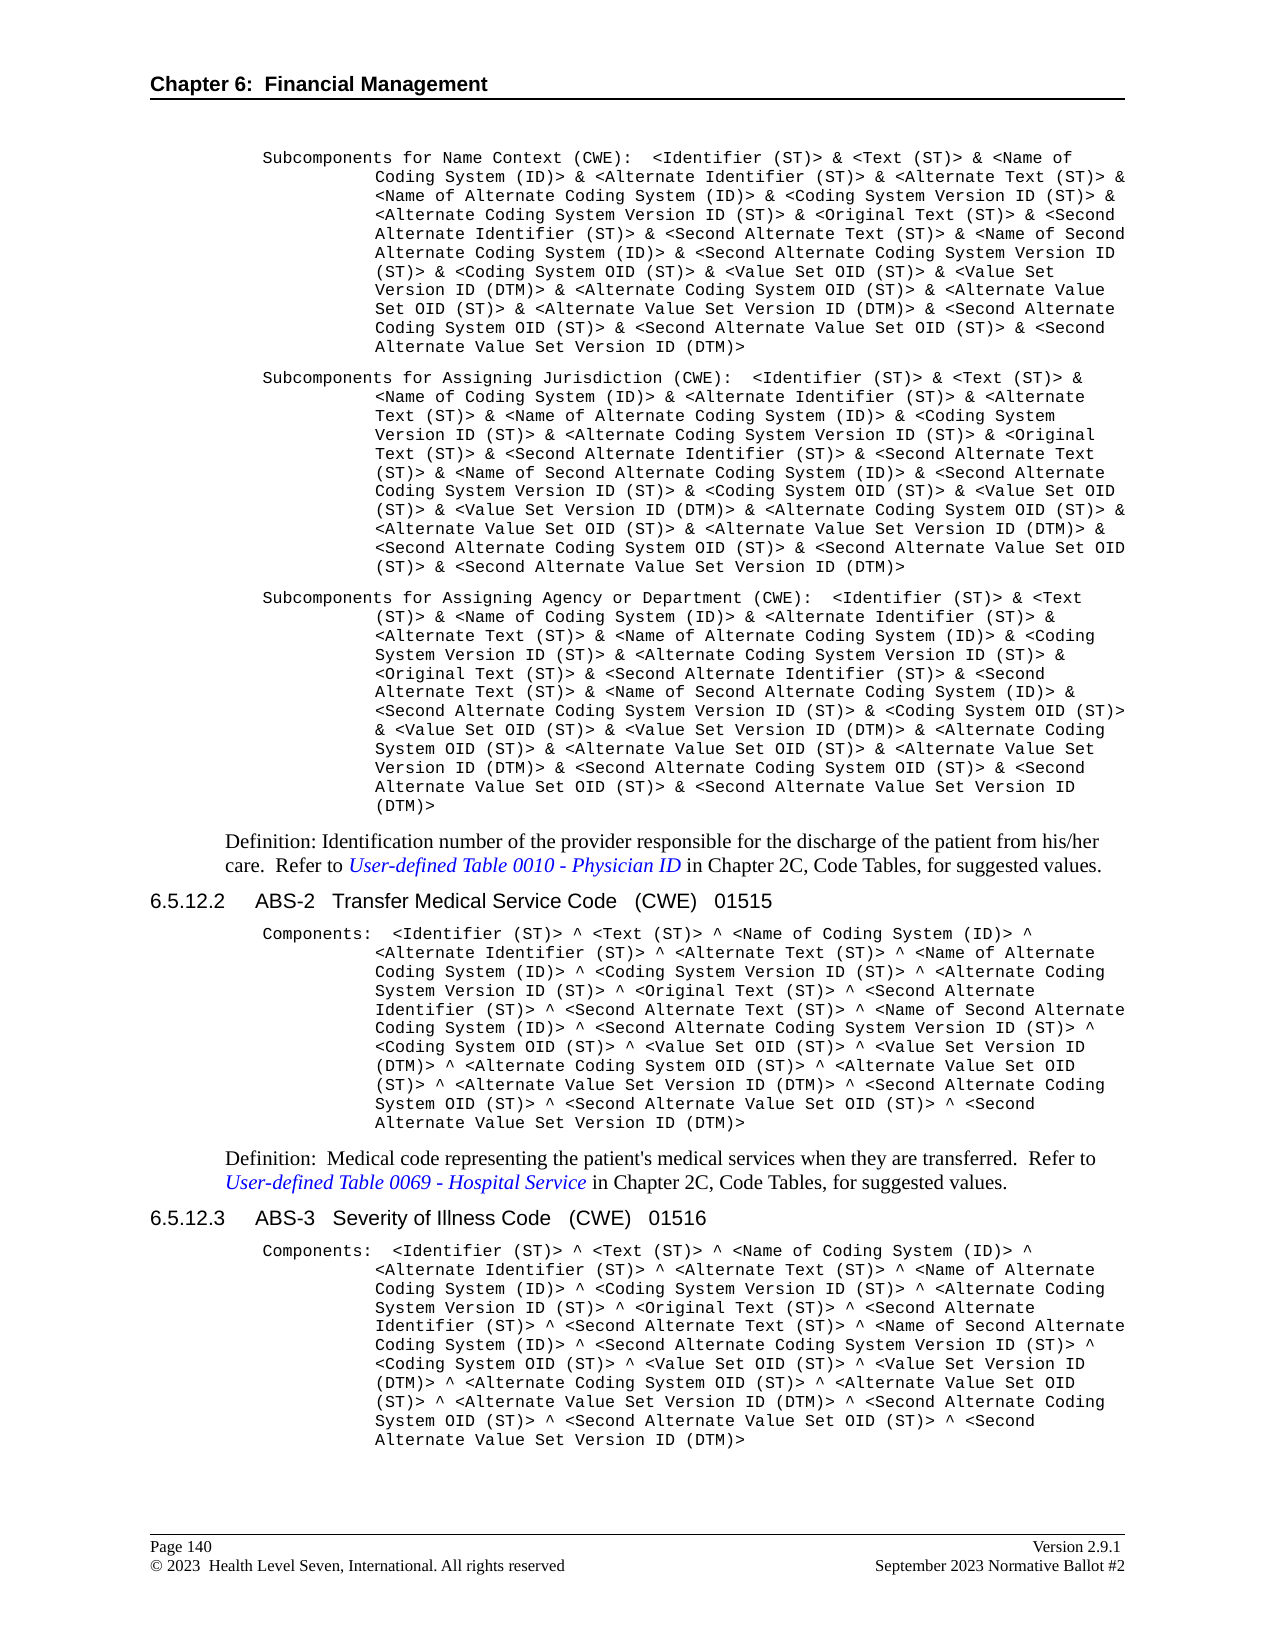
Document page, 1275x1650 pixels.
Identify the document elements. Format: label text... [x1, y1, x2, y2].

text Subcomponents for Name Context (CWE): <Identifier (ST)> & <Text (ST)> & <Name of Coding System (ID)> & <Alternate Identifier (ST)> & <Alternate Text (ST)> & <Name of Alternate Coding System (ID)> & <Coding System Version ID (ST)> & <Alternate Coding System Version ID (ST)> & <Original Text (ST)> & <Second Alternate Identifier (ST)> & <Second Alternate Text (ST)> & <Name of Second Alternate Coding System (ID)> & <Second Alternate Coding System Version ID (ST)> & <Coding System OID (ST)> & <Value Set OID (ST)> & <Value Set Version ID (DTM)> & <Alternate Coding System OID (ST)> & <Alternate Value Set OID (ST)> & <Alternate Value Set Version ID (DTM)> & <Second Alternate Coding System OID (ST)> & <Second Alternate Value Set OID (ST)> & <Second Alternate Value Set Version ID (DTM)> [262, 150, 1125, 357]
text Components: <Identifier (ST)> ^ <Text (ST)> ^ <Name of Coding System (ID)> ^ <Alternate Identifier (ST)> ^ <Alternate Text (ST)> ^ <Name of Alternate Coding System (ID)> ^ <Coding System Version ID (ST)> ^ <Alternate Coding System Version ID (ST)> ^ <Original Text (ST)> ^ <Second Alternate Identifier (ST)> ^ <Second Alternate Text (ST)> ^ <Name of Second Alternate Coding System (ID)> ^ <Second Alternate Coding System Version ID (ST)> ^ <Coding System OID (ST)> ^ <Value Set OID (ST)> ^ <Value Set Version ID (DTM)> ^ <Alternate Coding System OID (ST)> ^ <Alternate Value Set OID (ST)> ^ <Alternate Value Set Version ID (DTM)> ^ <Second Alternate Coding System OID (ST)> ^ <Second Alternate Value Set OID (ST)> ^ <Second Alternate Value Set Version ID (DTM)> [262, 1243, 1125, 1450]
text Subcomponents for Assigning Jurisdiction (CWE): <Identifier (ST)> & <Text (ST)> & <Name of Coding System (ID)> & <Alternate Identifier (ST)> & <Alternate Text (ST)> & <Name of Alternate Coding System (ID)> & <Coding System Version ID (ST)> & <Alternate Coding System Version ID (ST)> & <Original Text (ST)> & <Second Alternate Identifier (ST)> & <Second Alternate Text (ST)> & <Name of Second Alternate Coding System (ID)> & <Second Alternate Coding System Version ID (ST)> & <Coding System OID (ST)> & <Value Set OID (ST)> & <Value Set Version ID (DTM)> & <Alternate Coding System OID (ST)> & <Alternate Value Set OID (ST)> & <Alternate Value Set Version ID (DTM)> & <Second Alternate Coding System OID (ST)> & <Second Alternate Value Set OID (ST)> & <Second Alternate Value Set Version ID (DTM)> [262, 370, 1125, 577]
text Definition: Identification number of the provider responsible for the discharge of the patient from his/her care. Refer to User-defined Table 0010 - Physician ID in Chapter 2C, Code Tables, for suggested values. [225, 828, 1125, 877]
text Definition: Medical code representing the patient's medical services when they are transferred. Refer to User-defined Table 0069 - Hospital Service in Chapter 2C, Code Tables, for suggested values. [225, 1146, 1125, 1194]
subtitle 6.5.12.2 ABS-2 Transfer Medical Service Code (CWE) 01515 [150, 889, 1125, 913]
text Components: <Identifier (ST)> ^ <Text (ST)> ^ <Name of Coding System (ID)> ^ <Alternate Identifier (ST)> ^ <Alternate Text (ST)> ^ <Name of Alternate Coding System (ID)> ^ <Coding System Version ID (ST)> ^ <Alternate Coding System Version ID (ST)> ^ <Original Text (ST)> ^ <Second Alternate Identifier (ST)> ^ <Second Alternate Text (ST)> ^ <Name of Second Alternate Coding System (ID)> ^ <Second Alternate Coding System Version ID (ST)> ^ <Coding System OID (ST)> ^ <Value Set OID (ST)> ^ <Value Set Version ID (DTM)> ^ <Alternate Coding System OID (ST)> ^ <Alternate Value Set OID (ST)> ^ <Alternate Value Set Version ID (DTM)> ^ <Second Alternate Coding System OID (ST)> ^ <Second Alternate Value Set OID (ST)> ^ <Second Alternate Value Set Version ID (DTM)> [262, 926, 1125, 1133]
text Subcomponents for Assigning Agency or Department (CWE): <Identifier (ST)> & <Text (ST)> & <Name of Coding System (ID)> & <Alternate Identifier (ST)> & <Alternate Text (ST)> & <Name of Alternate Coding System (ID)> & <Coding System Version ID (ST)> & <Alternate Coding System Version ID (ST)> & <Original Text (ST)> & <Second Alternate Identifier (ST)> & <Second Alternate Text (ST)> & <Name of Second Alternate Coding System (ID)> & <Second Alternate Coding System Version ID (ST)> & <Coding System OID (ST)> & <Value Set OID (ST)> & <Value Set Version ID (DTM)> & <Alternate Coding System OID (ST)> & <Alternate Value Set OID (ST)> & <Alternate Value Set Version ID (DTM)> & <Second Alternate Coding System OID (ST)> & <Second Alternate Value Set OID (ST)> & <Second Alternate Value Set Version ID (DTM)> [262, 590, 1125, 816]
subtitle 6.5.12.3 ABS-3 Severity of Illness Code (CWE) 01516 [150, 1206, 1125, 1230]
